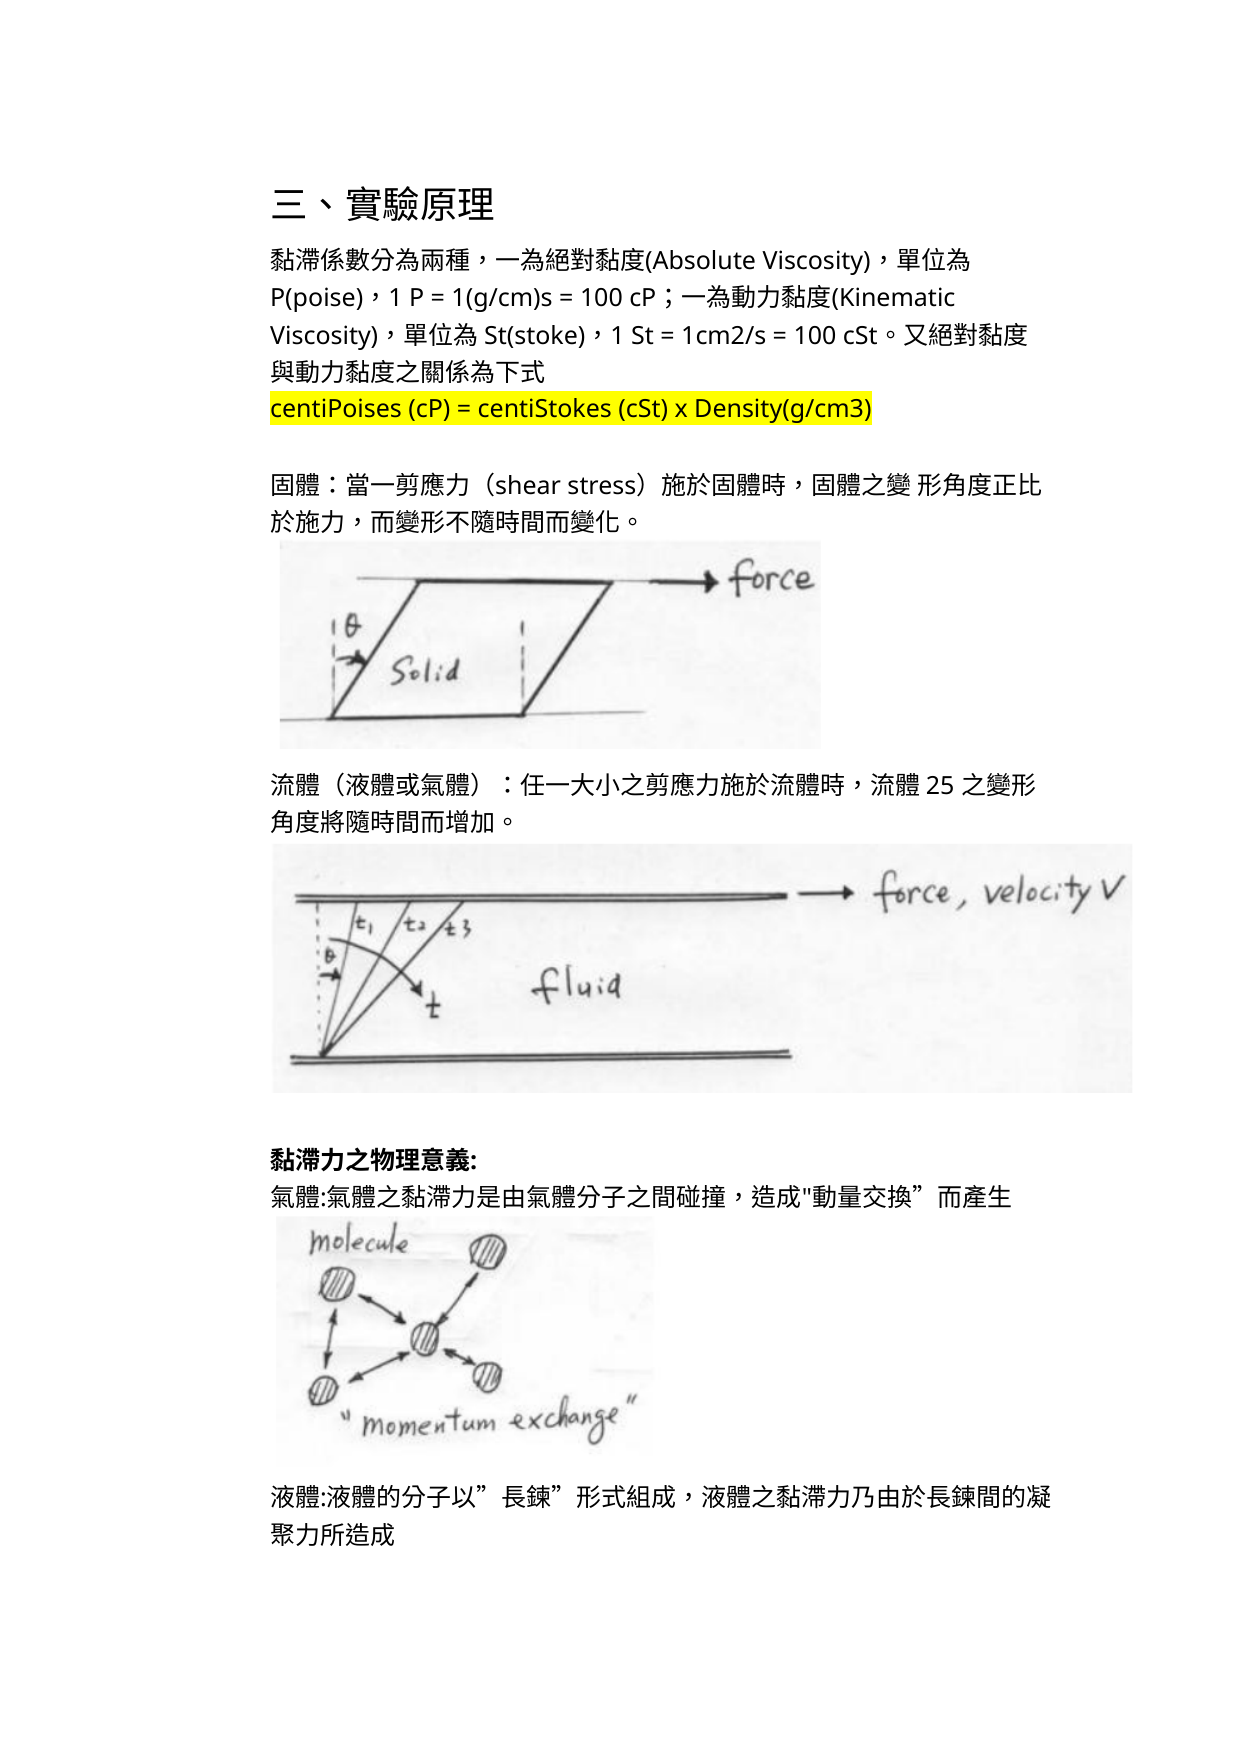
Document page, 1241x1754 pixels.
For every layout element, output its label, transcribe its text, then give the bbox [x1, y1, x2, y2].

text 固體：當一剪應力（shear stress）施於固體時，固體之變 形角度正比於施力，而變形不隨時間而變化。 [270, 464, 1053, 539]
text 黏滯係數分為兩種，一為絕對黏度(Absolute Viscosity)，單位為 P(poise)，1 P = 1(g/cm)s = 100 cP；一為動力黏度(Kinematic Viscosity)，單位為 St(stoke)，1 St = 1cm2/s = 100 cSt。又絕對黏度與動力黏度之關係為下式 centiPoises (cP) = centiStokes (cSt) x Density(g/cm3) [270, 239, 1053, 427]
text 流體（液體或氣體）：任一大小之剪應力施於流體時，流體 25 之變形角度將隨時間而增加。 [270, 764, 1053, 839]
picture [270, 839, 1133, 1093]
text 黏滯力之物理意義: 氣體:氣體之黏滯力是由氣體分子之間碰撞，造成"動量交換”而產生 [270, 1139, 1053, 1214]
picture [270, 539, 841, 749]
text 液體:液體的分子以”長鍊”形式組成，液體之黏滯力乃由於長鍊間的凝聚力所造成 [270, 1477, 1053, 1552]
text 三、實驗原理 [270, 164, 1053, 239]
picture [270, 1214, 661, 1468]
